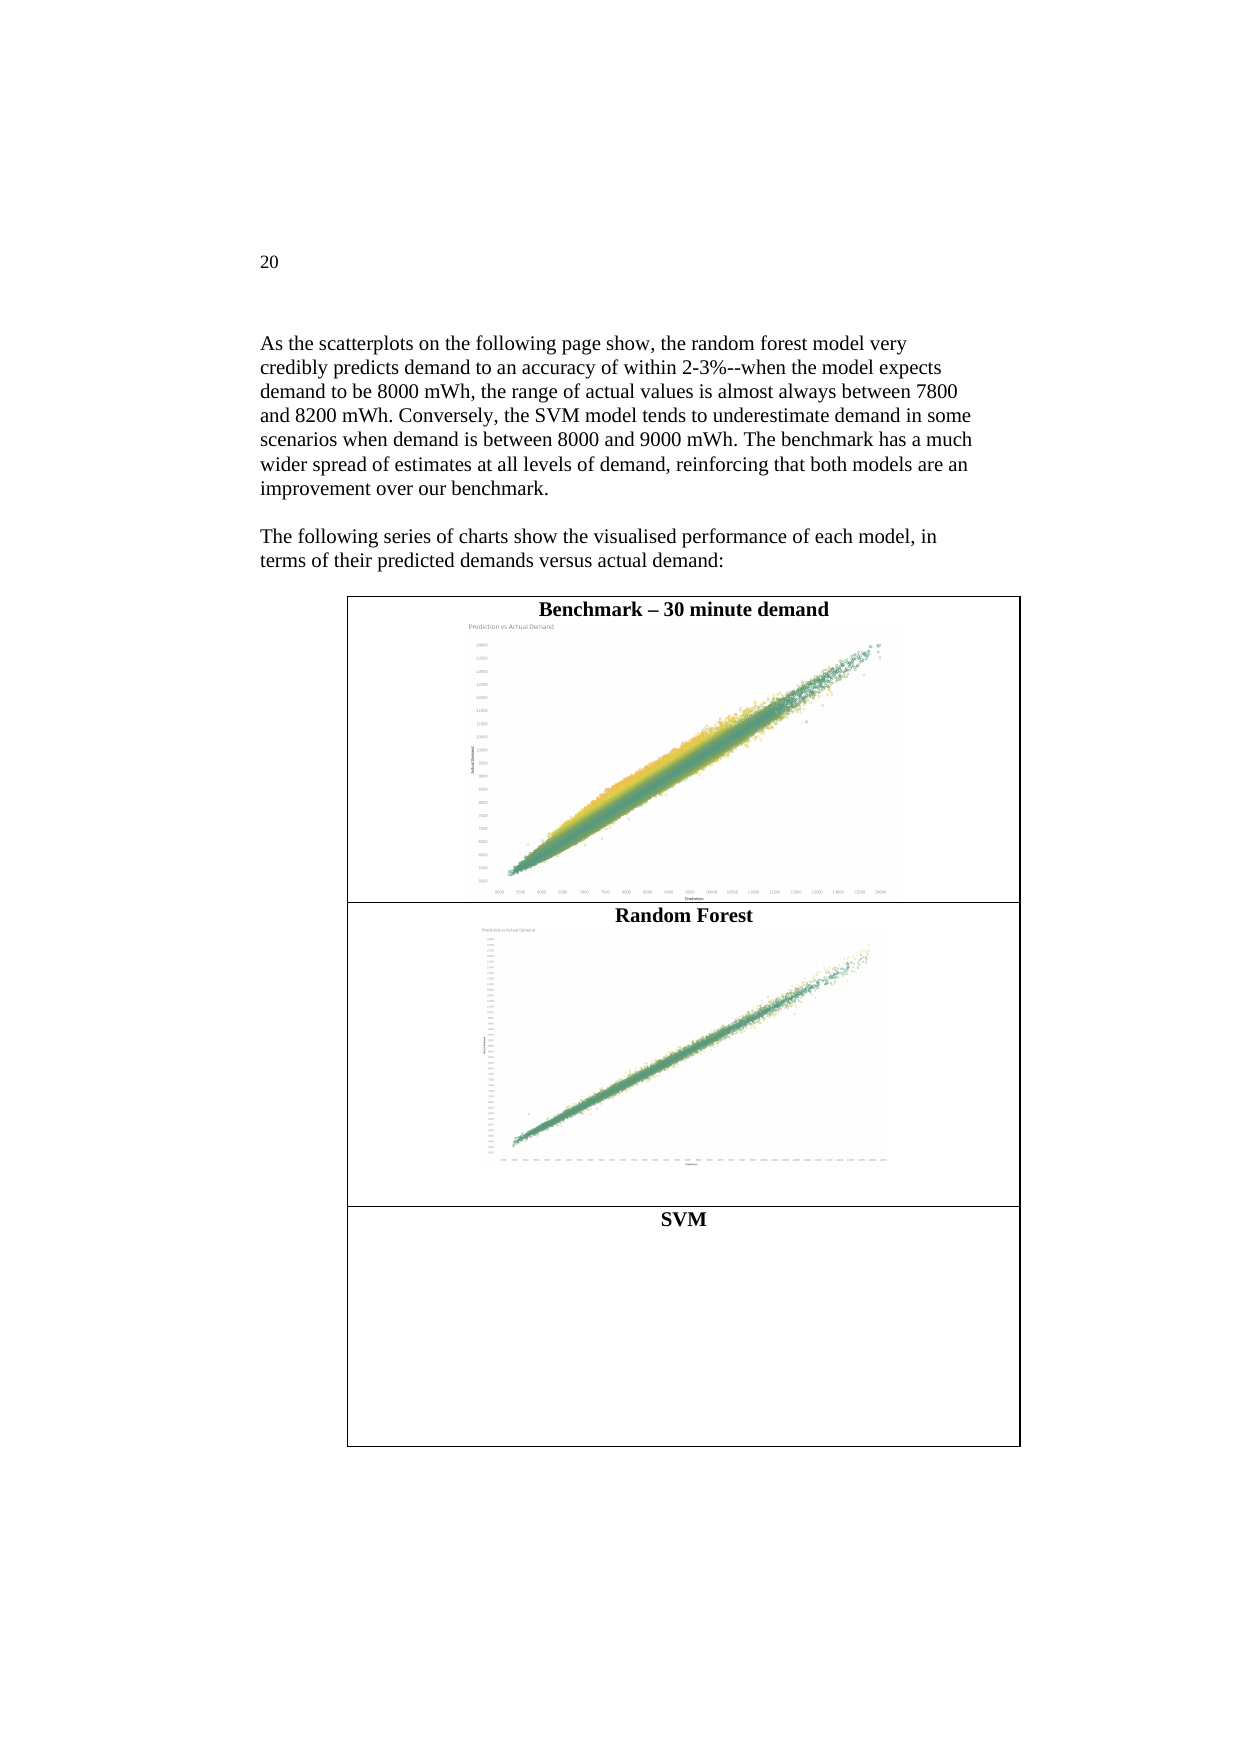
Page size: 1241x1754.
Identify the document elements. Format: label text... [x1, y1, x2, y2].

table_cell SVM [348, 1207, 1019, 1446]
text As the scatterplots on the following page show, the random forest model very credibly predicts demand to an accuracy of within 2-3%--when the model expects demand to be 8000 mWh, the range of actual values is almost always between 7800 and 8200 mWh. Conversely, the SVM model tends to underestimate demand in some scenarios when demand is between 8000 and 9000 mWh. The benchmark has a much wider spread of estimates at all levels of demand, reinforcing that both models are an improvement over our benchmark. [260, 331, 980, 499]
picture [466, 621, 902, 902]
text The following series of charts show the visualised performance of each model, in terms of their predicted demands versus actual demand: [260, 524, 980, 572]
table_cell Random Forest [348, 903, 1019, 1206]
picture [480, 926, 888, 1167]
table_header Benchmark – 30 minute demand [348, 597, 1019, 902]
